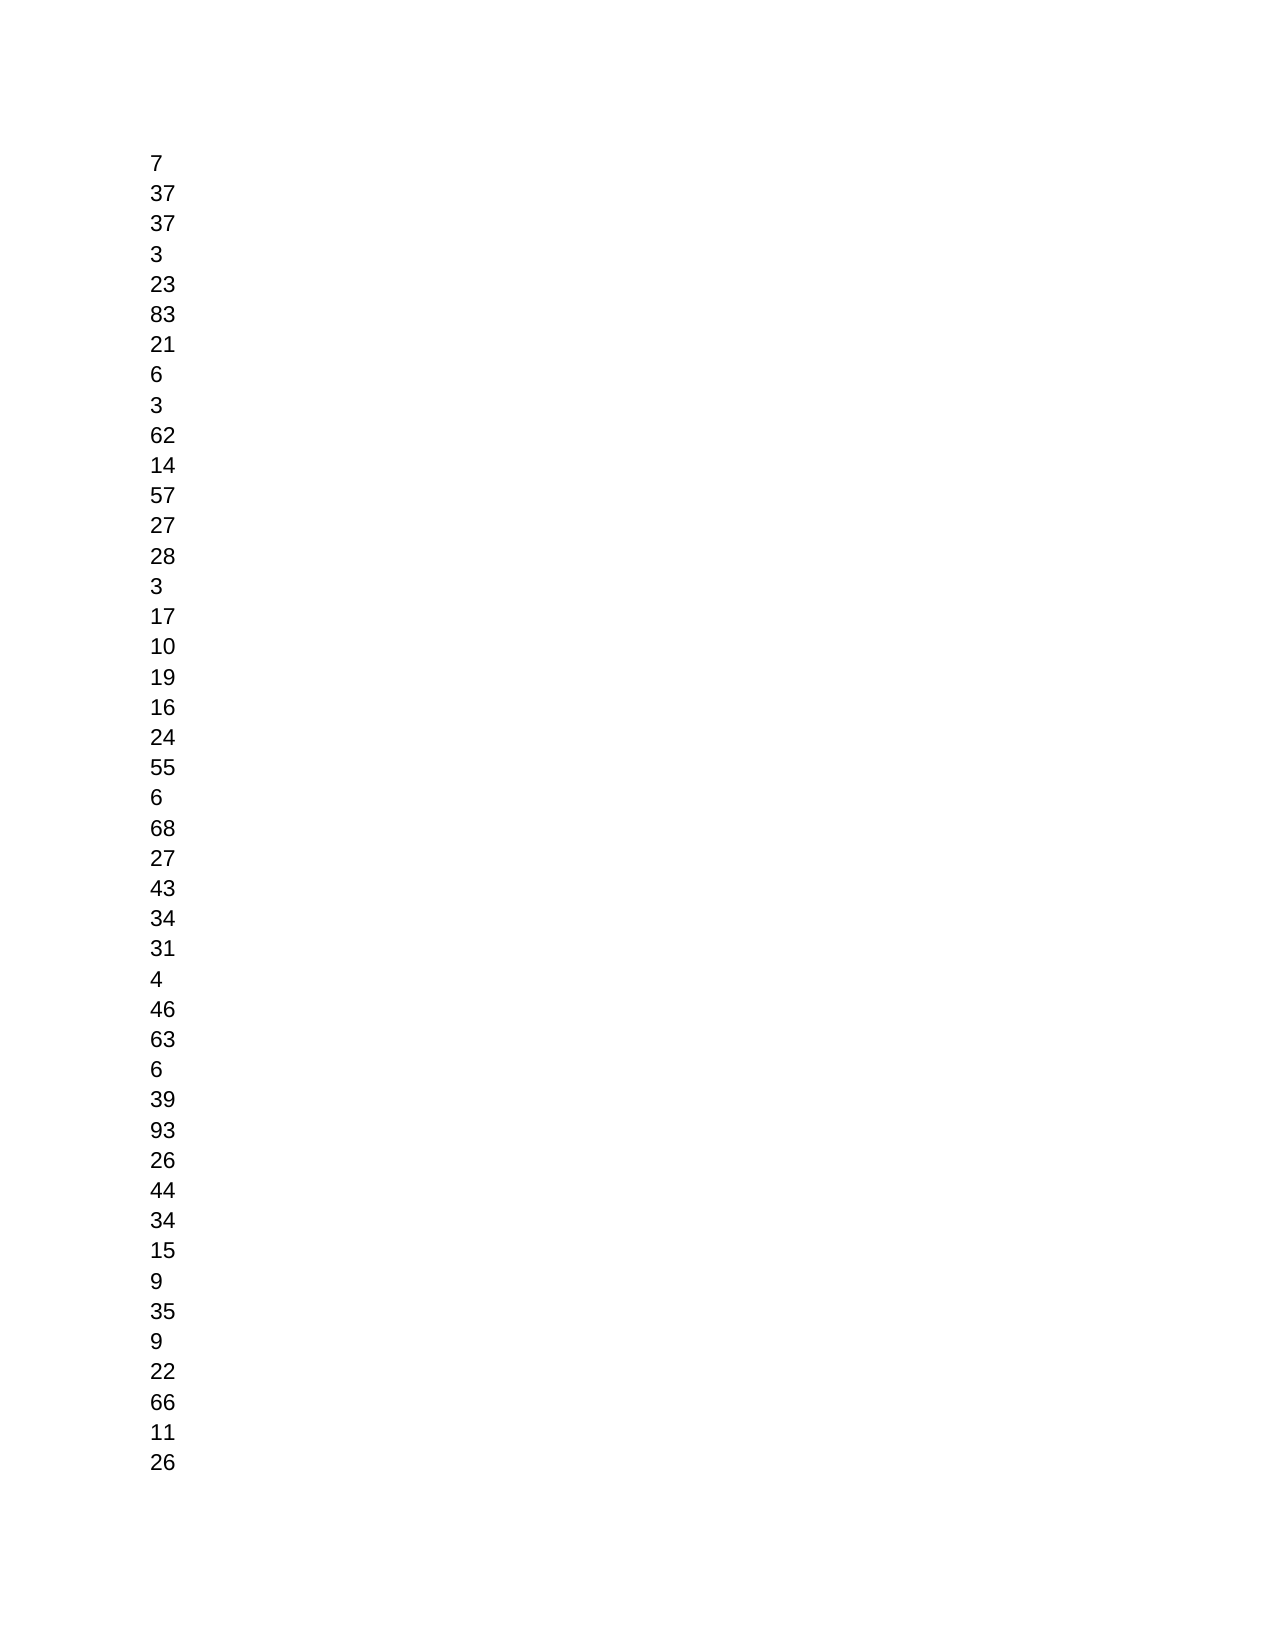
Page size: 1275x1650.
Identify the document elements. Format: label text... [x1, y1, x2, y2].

text 6 [150, 1056, 1125, 1083]
text 4 [150, 966, 1125, 992]
text 19 [150, 663, 1125, 690]
text 43 [150, 875, 1125, 901]
text 37 [150, 210, 1125, 237]
text 17 [150, 603, 1125, 629]
text 24 [150, 724, 1125, 750]
text 83 [150, 301, 1125, 327]
text 26 [150, 1147, 1125, 1173]
text 21 [150, 331, 1125, 358]
text 9 [150, 1328, 1125, 1354]
text 14 [150, 452, 1125, 478]
text 26 [150, 1449, 1125, 1475]
text 57 [150, 482, 1125, 509]
text 27 [150, 512, 1125, 539]
text 34 [150, 905, 1125, 932]
text 63 [150, 1026, 1125, 1052]
text 11 [150, 1419, 1125, 1445]
text 7 [150, 150, 1125, 176]
text 22 [150, 1358, 1125, 1385]
text 37 [150, 180, 1125, 207]
text 3 [150, 241, 1125, 267]
text 23 [150, 271, 1125, 297]
text 35 [150, 1298, 1125, 1324]
text 62 [150, 422, 1125, 448]
text 3 [150, 392, 1125, 418]
text 6 [150, 361, 1125, 388]
text 46 [150, 996, 1125, 1022]
text 27 [150, 845, 1125, 871]
text 10 [150, 633, 1125, 660]
text 9 [150, 1268, 1125, 1294]
text 3 [150, 573, 1125, 599]
text 68 [150, 814, 1125, 841]
text 34 [150, 1207, 1125, 1234]
text 6 [150, 784, 1125, 811]
text 16 [150, 694, 1125, 720]
text 66 [150, 1388, 1125, 1415]
text 44 [150, 1177, 1125, 1203]
text 15 [150, 1237, 1125, 1264]
text 39 [150, 1086, 1125, 1113]
text 31 [150, 935, 1125, 962]
text 28 [150, 543, 1125, 569]
text 93 [150, 1117, 1125, 1143]
text 55 [150, 754, 1125, 781]
